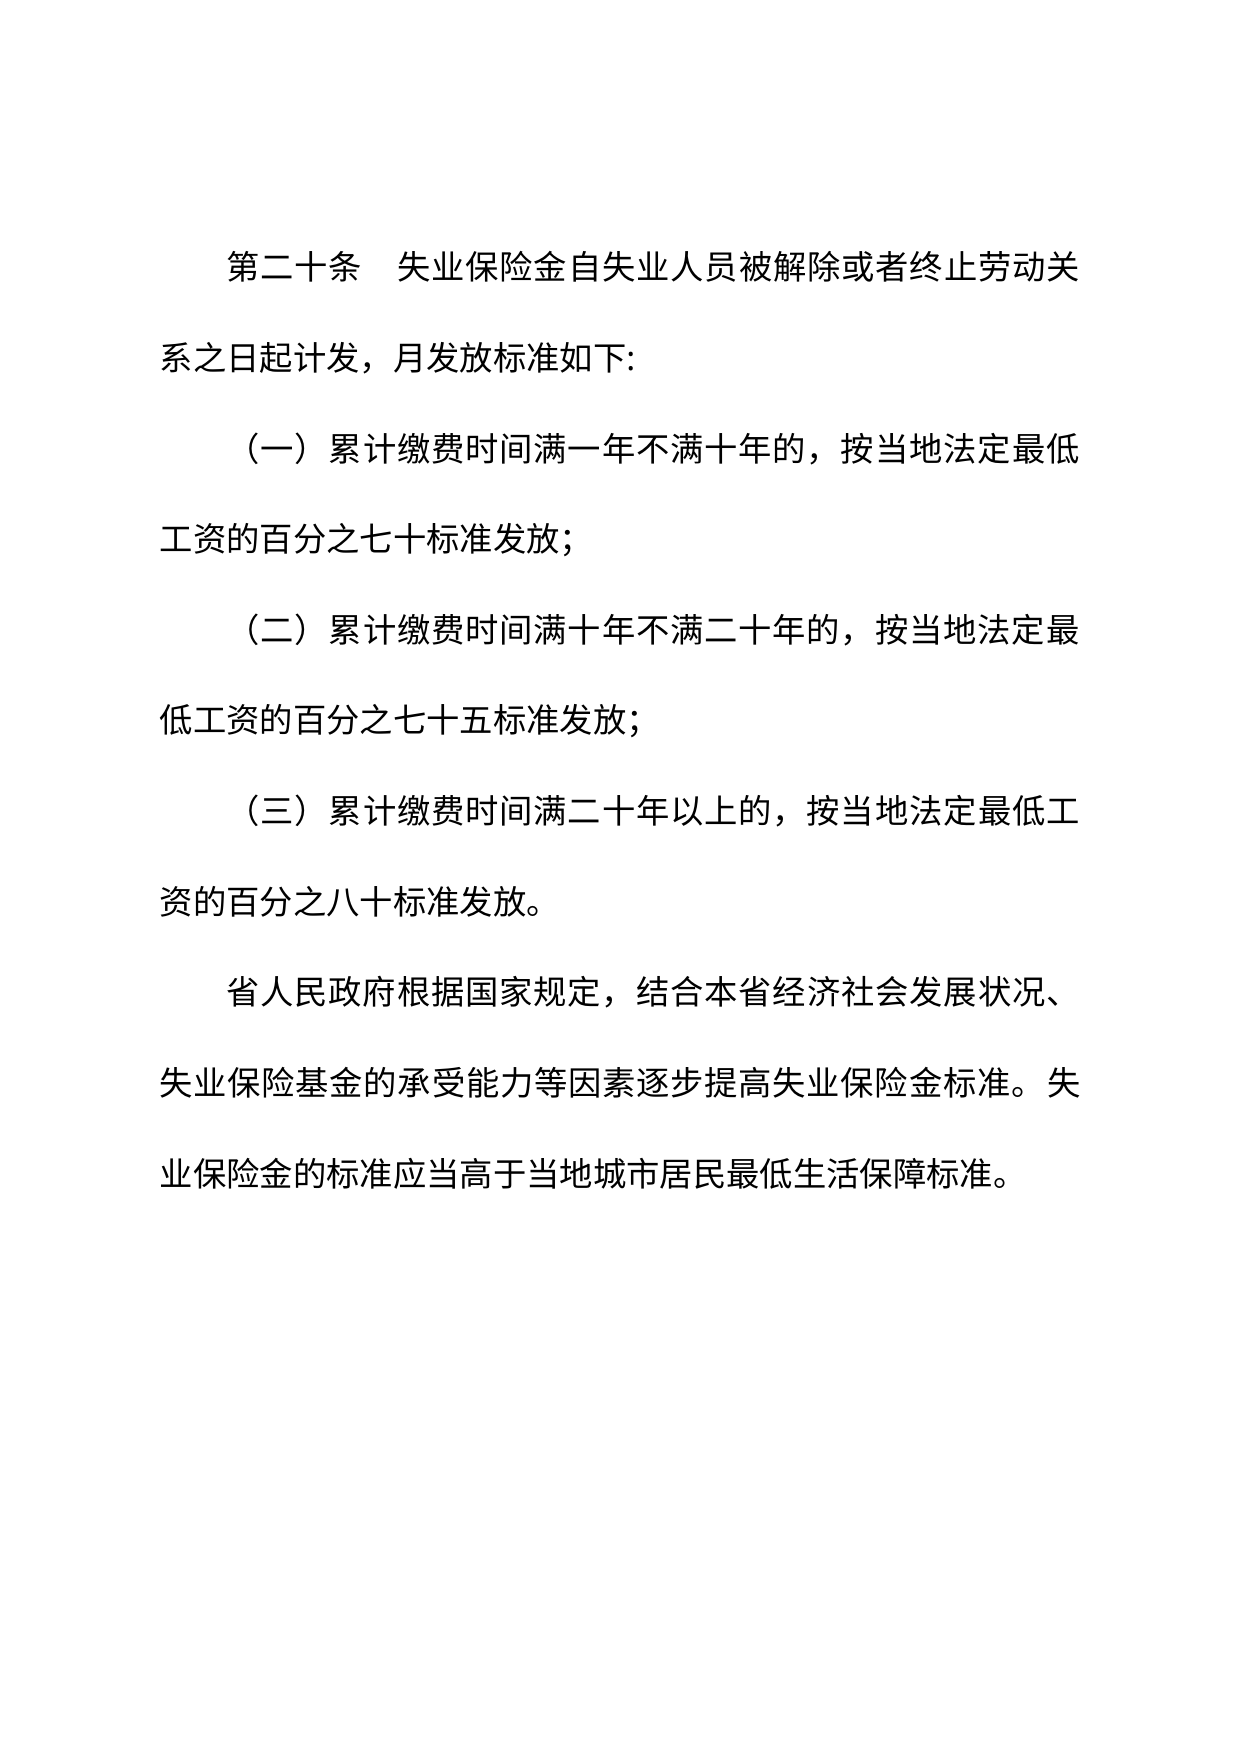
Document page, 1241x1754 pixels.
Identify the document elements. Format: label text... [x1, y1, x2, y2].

text （三）累计缴费时间满二十年以上的，按当地法定最低工资的百分之八十标准发放。 [159, 764, 1081, 945]
text （二）累计缴费时间满十年不满二十年的，按当地法定最低工资的百分之七十五标准发放； [159, 582, 1081, 764]
text （一）累计缴费时间满一年不满十年的，按当地法定最低工资的百分之七十标准发放； [159, 401, 1081, 582]
text 省人民政府根据国家规定，结合本省经济社会发展状况、失业保险基金的承受能力等因素逐步提高失业保险金标准。失业保险金的标准应当高于当地城市居民最低生活保障标准。 [159, 945, 1081, 1217]
text 第二十条 失业保险金自失业人员被解除或者终止劳动关系之日起计发，月发放标准如下: [159, 220, 1081, 401]
